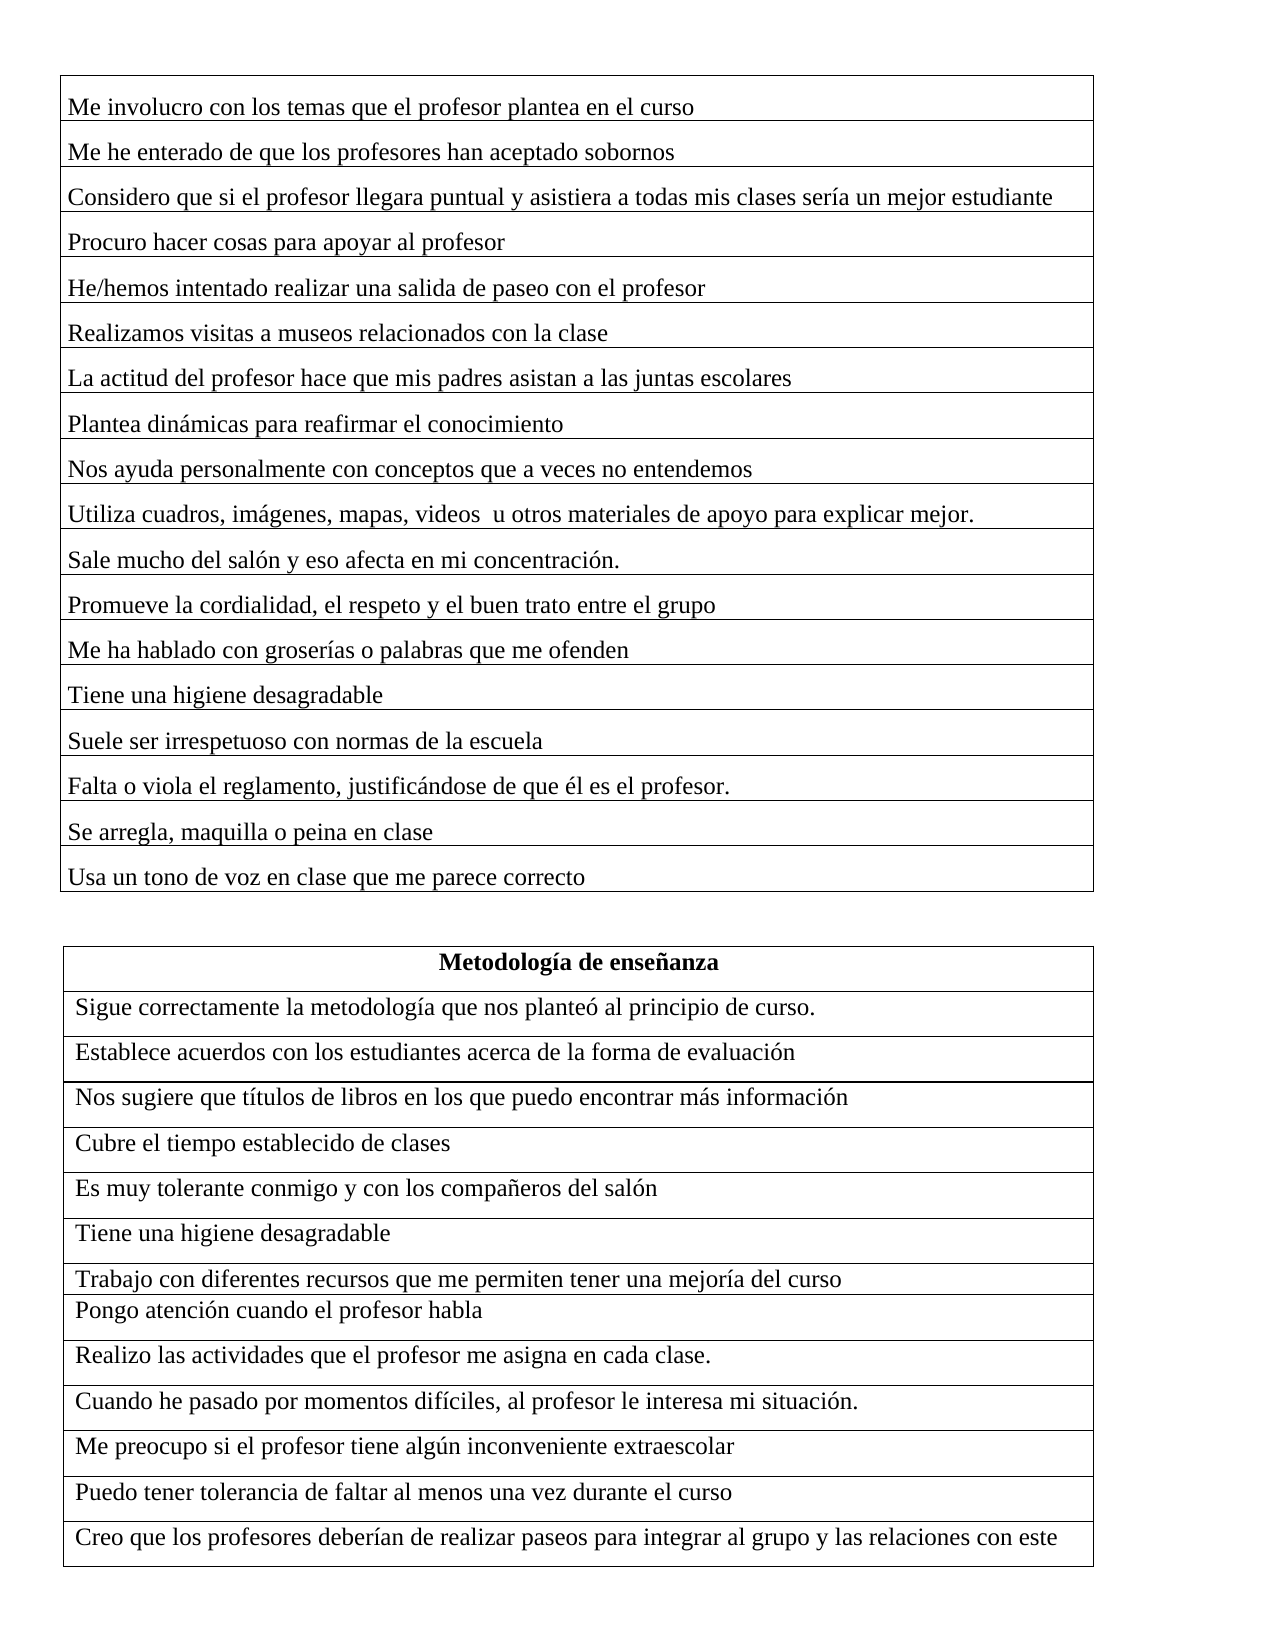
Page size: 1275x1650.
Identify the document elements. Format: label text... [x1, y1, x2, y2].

table_cell Usa un tono de voz en clase que me parece correcto [61, 846, 1093, 891]
table_cell Me ha hablado con groserías o palabras que me ofenden [61, 620, 1093, 664]
table_cell Nos sugiere que títulos de libros en los que puedo encontrar más información [64, 1083, 1093, 1127]
table_cell Sigue correctamente la metodología que nos planteó al principio de curso. [64, 992, 1093, 1036]
table_cell Trabajo con diferentes recursos que me permiten tener una mejoría del curso [64, 1264, 1093, 1294]
table_cell La actitud del profesor hace que mis padres asistan a las juntas escolares [61, 348, 1093, 392]
table_cell Plantea dinámicas para reafirmar el conocimiento [61, 393, 1093, 437]
table_cell He/hemos intentado realizar una salida de paseo con el profesor [61, 257, 1093, 302]
table_cell Realizamos visitas a museos relacionados con la clase [61, 303, 1093, 347]
table_cell Considero que si el profesor llegara puntual y asistiera a todas mis clases sería un mejor estudiante [61, 167, 1093, 211]
table_header Metodología de enseñanza [64, 947, 1093, 991]
table_cell Nos ayuda personalmente con conceptos que a veces no entendemos [61, 439, 1093, 483]
table_cell Creo que los profesores deberían de realizar paseos para integrar al grupo y las relaciones con este [64, 1522, 1093, 1566]
table_cell Puedo tener tolerancia de faltar al menos una vez durante el curso [64, 1477, 1093, 1521]
table_cell Es muy tolerante conmigo y con los compañeros del salón [64, 1173, 1093, 1217]
table_cell Me involucro con los temas que el profesor plantea en el curso [61, 76, 1093, 120]
table_cell Me preocupo si el profesor tiene algún inconveniente extraescolar [64, 1431, 1093, 1476]
table_cell Utiliza cuadros, imágenes, mapas, videos u otros materiales de apoyo para explicar mejor. [61, 484, 1093, 528]
table_cell Cuando he pasado por momentos difíciles, al profesor le interesa mi situación. [64, 1386, 1093, 1430]
table_cell Suele ser irrespetuoso con normas de la escuela [61, 710, 1093, 755]
table_cell Tiene una higiene desagradable [61, 665, 1093, 709]
table_cell Establece acuerdos con los estudiantes acerca de la forma de evaluación [64, 1037, 1093, 1081]
table_cell Me he enterado de que los profesores han aceptado sobornos [61, 121, 1093, 166]
table_cell Procuro hacer cosas para apoyar al profesor [61, 212, 1093, 256]
table_cell Pongo atención cuando el profesor habla [64, 1295, 1093, 1339]
table_cell Falta o viola el reglamento, justificándose de que él es el profesor. [61, 756, 1093, 800]
table_cell Promueve la cordialidad, el respeto y el buen trato entre el grupo [61, 575, 1093, 619]
table_cell Se arregla, maquilla o peina en clase [61, 801, 1093, 845]
table_cell Sale mucho del salón y eso afecta en mi concentración. [61, 529, 1093, 573]
table_cell Tiene una higiene desagradable [64, 1219, 1093, 1263]
table_cell Cubre el tiempo establecido de clases [64, 1128, 1093, 1172]
table_cell Realizo las actividades que el profesor me asigna en cada clase. [64, 1341, 1093, 1385]
